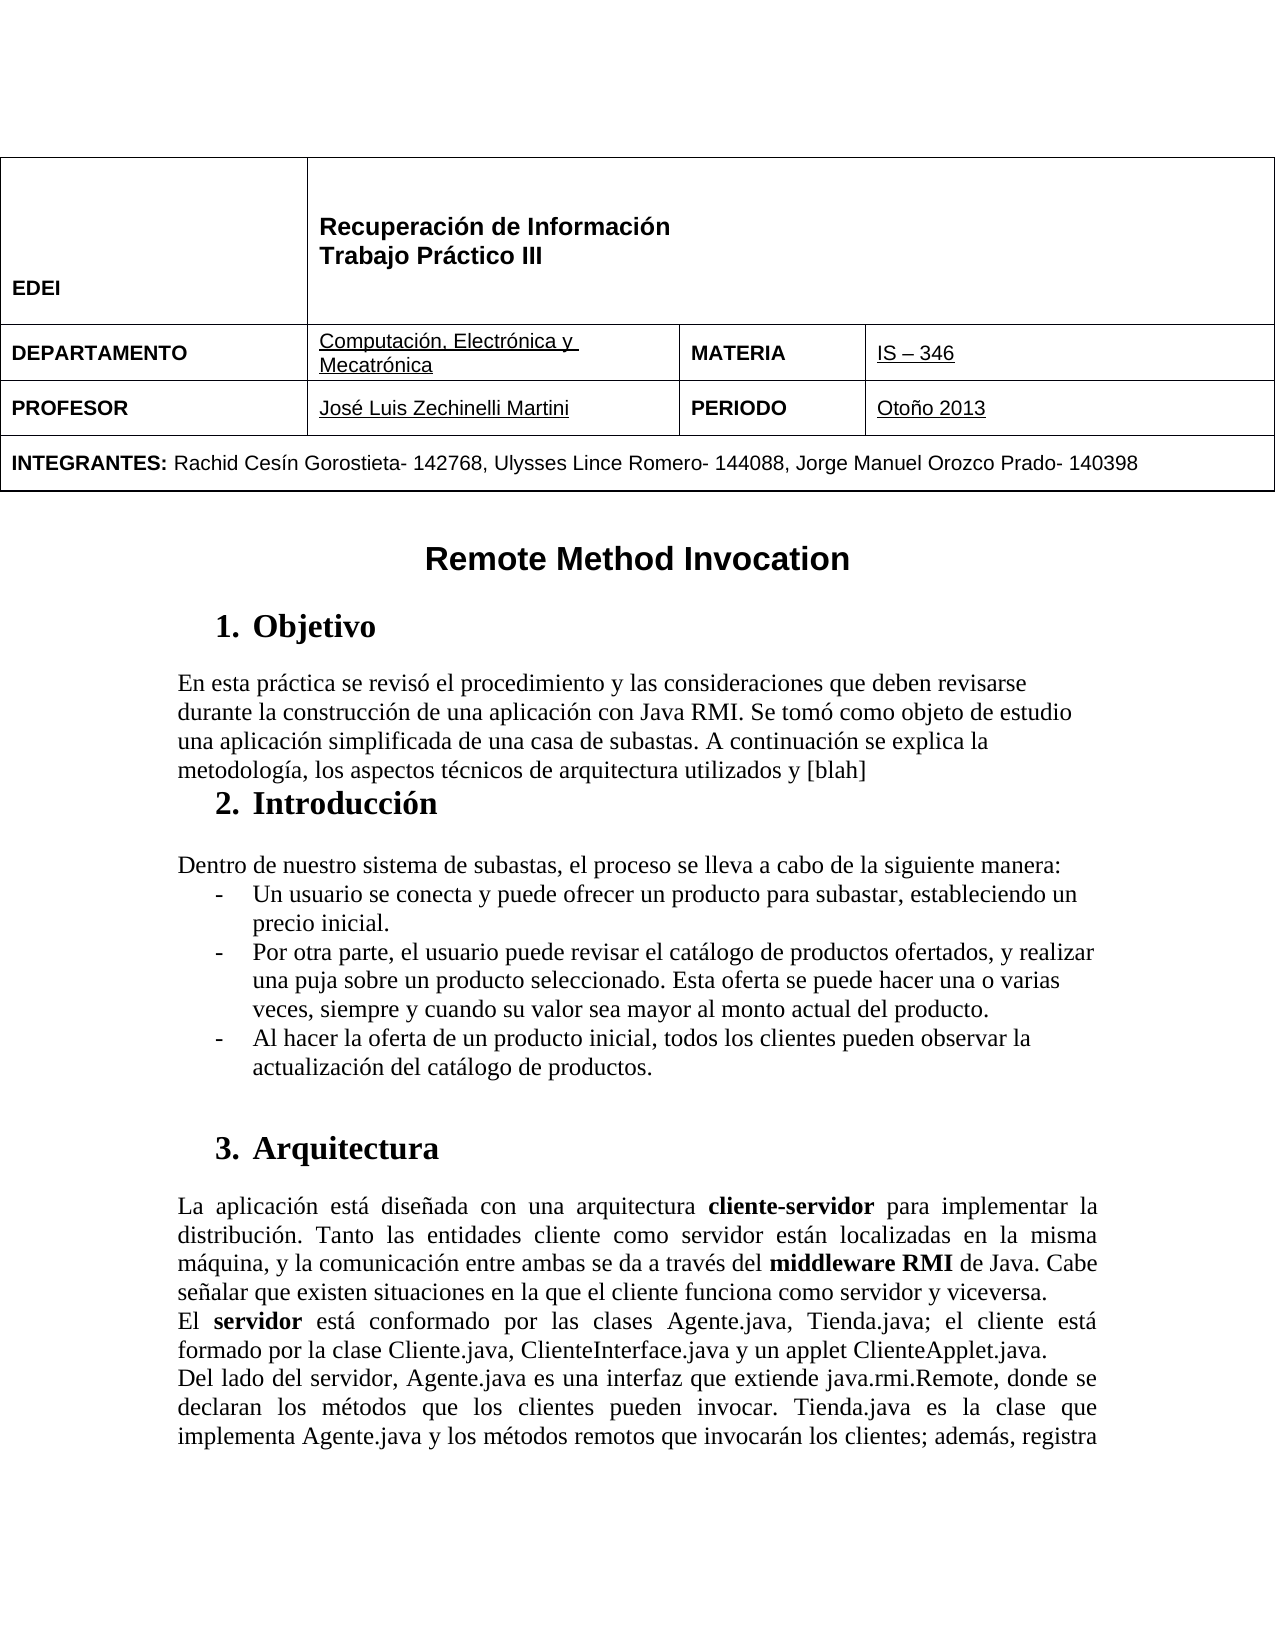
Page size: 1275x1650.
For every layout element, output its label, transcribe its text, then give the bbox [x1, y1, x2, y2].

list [177, 1363, 1098, 1450]
list El servidor está conformado por las clases Agente.java, Tienda.java; el cliente está formado por la clase Cliente.java, ClienteInterface.java y un applet ClienteApplet.java. [177, 1306, 1098, 1363]
text En esta práctica se revisó el procedimiento y las consideraciones que deben revisarse durante la construcción de una aplicación con Java RMI. Se tomó como objeto de estudio una aplicación simplificada de una casa de subastas. A continuación se explica la metodología, los aspectos técnicos de arquitectura utilizados y [blah] [177, 668, 1098, 783]
list Arquitectura [215, 1129, 1098, 1167]
list Al hacer la oferta de un producto inicial, todos los clientes pueden observar la actualización del catálogo de productos. [215, 1023, 1098, 1081]
list Objetivo [215, 606, 1098, 644]
list La aplicación está diseñada con una arquitectura cliente-servidor para implementar la distribución. Tanto las entidades cliente como servidor están localizadas en la misma máquina, y la comunicación entre ambas se da a través del middleware RMI de Java. Cabe señalar que existen situaciones en la que el cliente funciona como servidor y viceversa. [177, 1191, 1098, 1306]
text Dentro de nuestro sistema de subastas, el proceso se lleva a cabo de la siguiente manera: [177, 851, 1098, 879]
list Por otra parte, el usuario puede revisar el catálogo de productos ofertados, y realizar una puja sobre un producto seleccionado. Esta oferta se puede hacer una o varias veces, siempre y cuando su valor sea mayor al monto actual del producto. [215, 937, 1098, 1023]
list Un usuario se conecta y puede ofrecer un producto para subastar, estableciendo un precio inicial. [215, 879, 1098, 937]
text Remote Method Invocation [177, 539, 1098, 577]
list Introducción [215, 783, 1098, 822]
